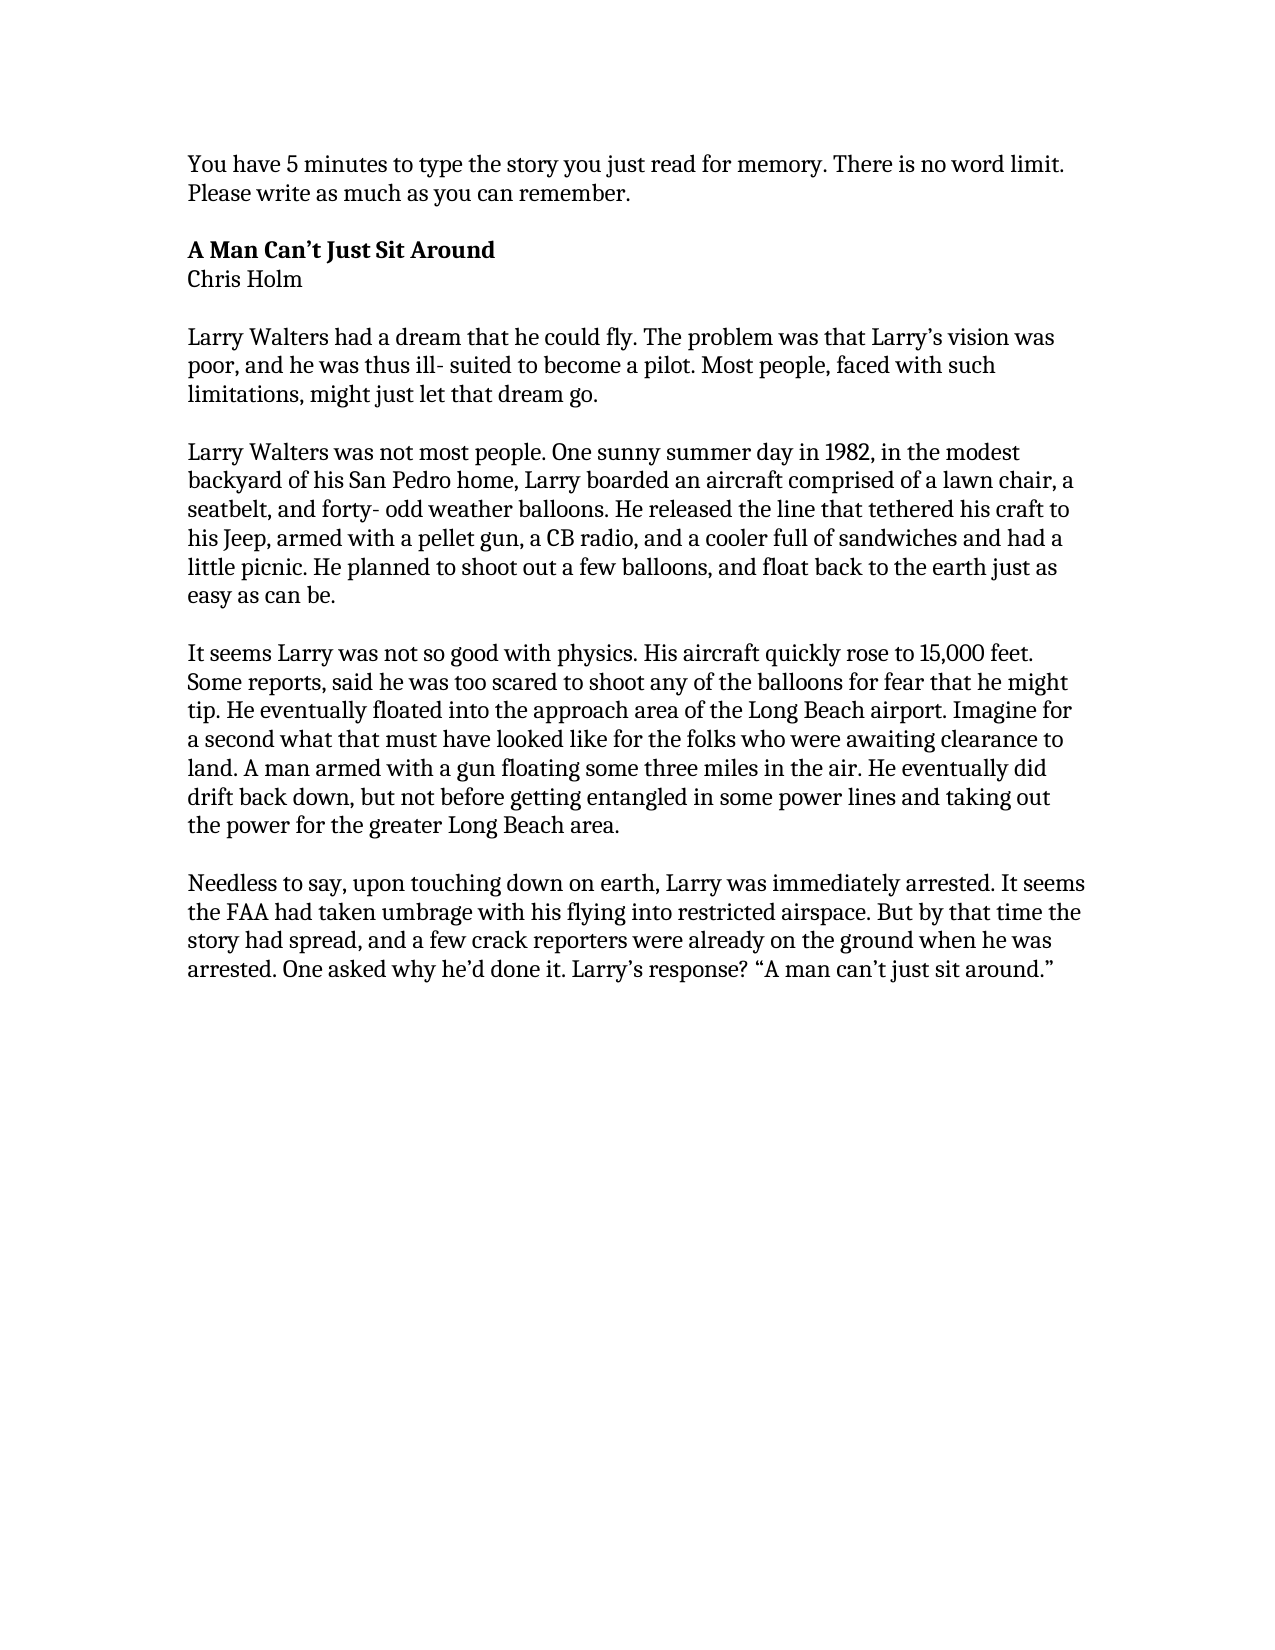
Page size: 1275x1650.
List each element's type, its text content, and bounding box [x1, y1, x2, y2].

text Larry Walters had a dream that he could fly. The problem was that Larry’s vision was poor, and he was thus ill- suited to become a pilot. Most people, faced with such limitations, might just let that dream go. [187, 322, 1087, 409]
text Chris Holm [187, 265, 1087, 294]
text Needless to say, upon touching down on earth, Larry was immediately arrested. It seems the FAA had taken umbrage with his flying into restricted airspace. But by that time the story had spread, and a few crack reporters were already on the ground when he was arrested. One asked why he’d done it. Larry’s response? “A man can’t just sit around.” [187, 869, 1087, 984]
text It seems Larry was not so good with physics. His aircraft quickly rose to 15,000 feet. Some reports, said he was too scared to shoot any of the balloons for fear that he might tip. He eventually floated into the approach area of the Long Beach airport. Imagine for a second what that must have looked like for the folks who were awaiting clearance to land. A man armed with a gun floating some three miles in the air. He eventually did drift back down, but not before getting entangled in some power lines and taking out the power for the greater Long Beach area. [187, 639, 1087, 840]
text You have 5 minutes to type the story you just read for memory. There is no word limit. Please write as much as you can remember. [187, 150, 1087, 207]
text Larry Walters was not most people. One sunny summer day in 1982, in the modest backyard of his San Pedro home, Larry boarded an aircraft comprised of a lawn chair, a seatbelt, and forty- odd weather balloons. He released the line that tethered his craft to his Jeep, armed with a pellet gun, a CB radio, and a cooler full of sandwiches and had a little picnic. He planned to shoot out a few balloons, and float back to the earth just as easy as can be. [187, 437, 1087, 610]
text A Man Can’t Just Sit Around [187, 236, 1087, 265]
